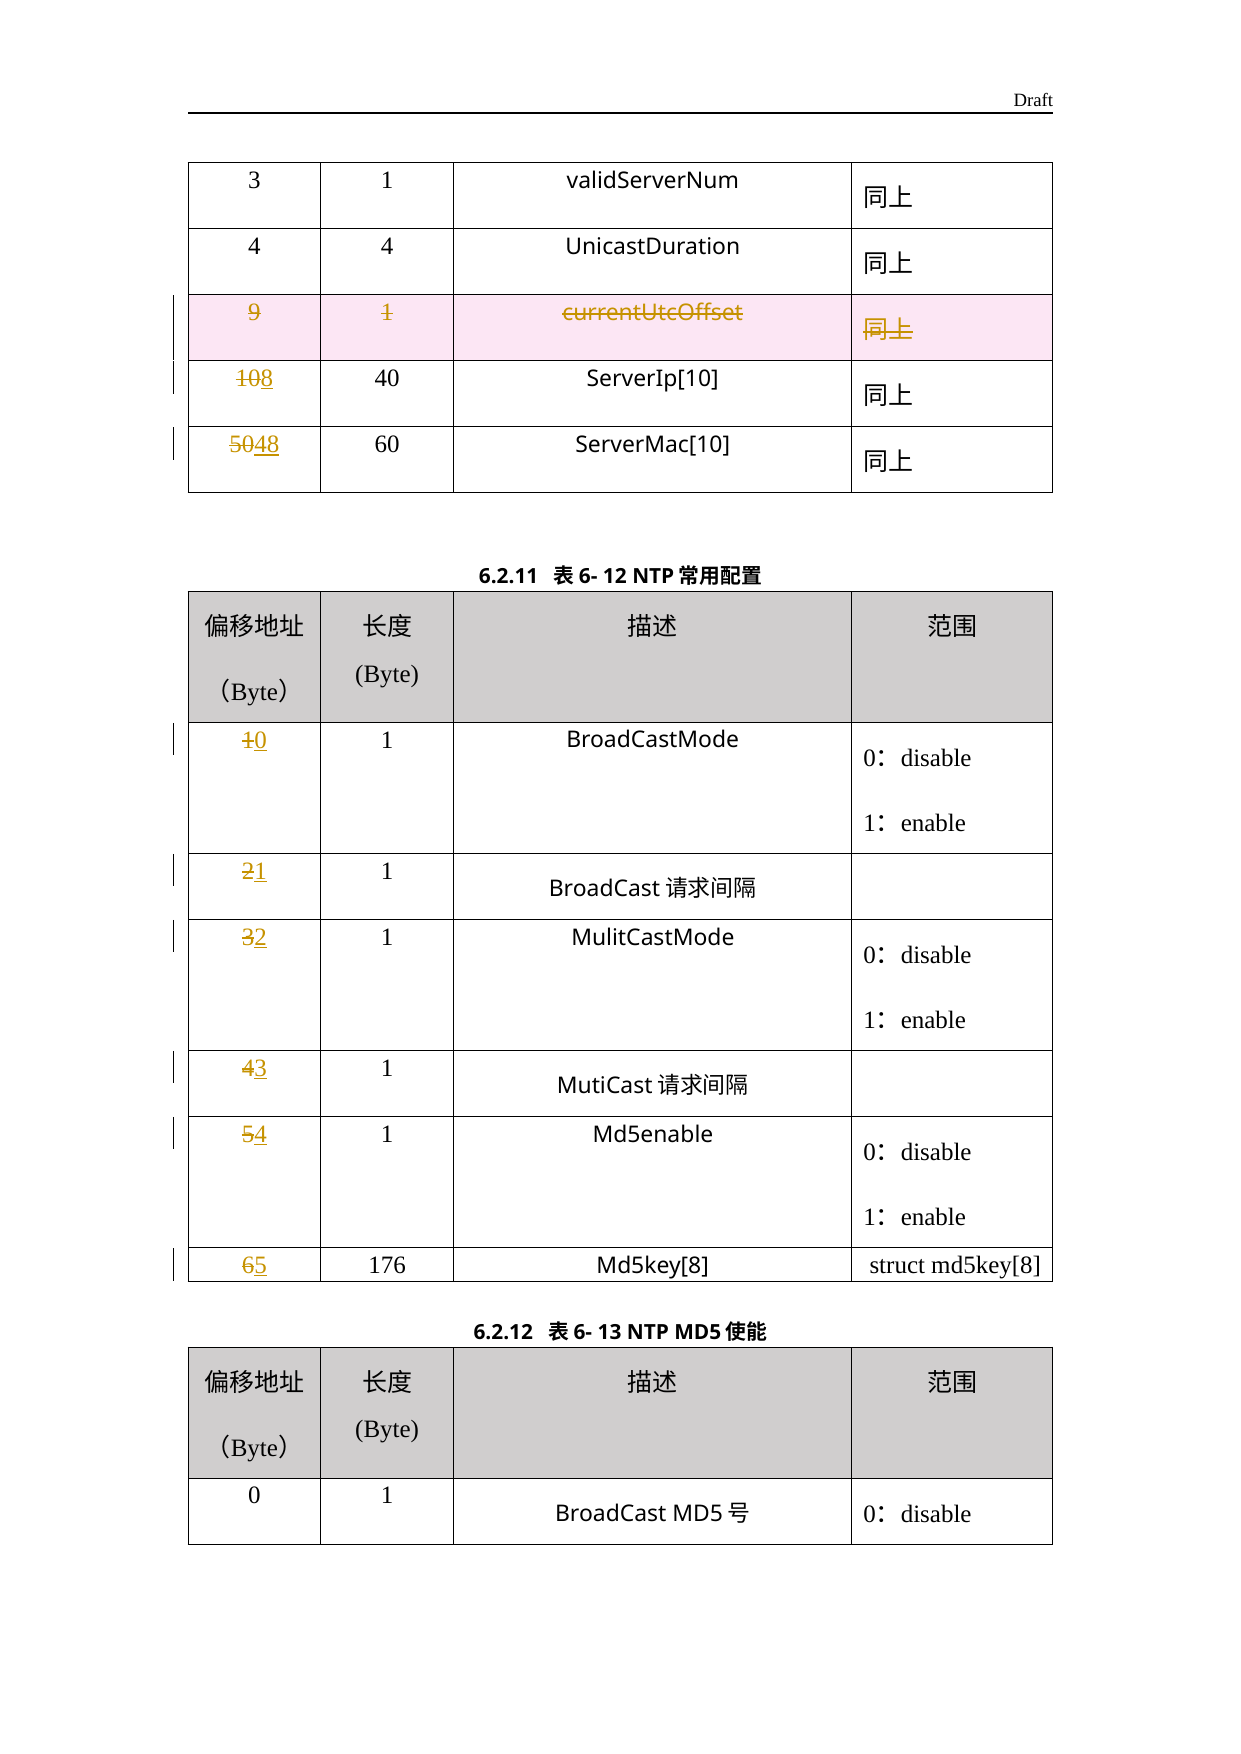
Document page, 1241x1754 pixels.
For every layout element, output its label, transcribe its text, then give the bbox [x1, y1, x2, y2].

table_cell validServerNum [454, 163, 851, 228]
table_cell 176 [321, 1248, 453, 1281]
table_cell [189, 1117, 320, 1247]
table_cell 同上 [852, 163, 1052, 228]
table_cell 1 [321, 854, 453, 919]
table_cell 4 [321, 229, 453, 294]
table_cell [852, 1051, 1052, 1116]
table_header 偏移地址（Byte） [189, 592, 320, 722]
table_cell 同上 [852, 229, 1052, 294]
table_cell 0 [189, 1479, 320, 1544]
table_header 长度 (Byte) [321, 1348, 453, 1478]
table_cell 同上 [852, 427, 1052, 492]
table_cell [852, 854, 1052, 919]
table_cell [189, 427, 320, 492]
table_header 描述 [454, 1348, 851, 1478]
table_cell ServerIp[10] [454, 361, 851, 426]
table_cell 1 [321, 1479, 453, 1544]
table_cell MutiCast请求间隔 [454, 1051, 851, 1116]
table_cell 0：disable 1：enable [852, 723, 1052, 853]
table_cell MulitCastMode [454, 920, 851, 1050]
table_cell 1 [321, 163, 453, 228]
table_cell [189, 854, 320, 919]
table_cell [189, 920, 320, 1050]
table_cell 同上 [852, 361, 1052, 426]
table_cell 40 [321, 361, 453, 426]
table_cell ServerMac[10] [454, 427, 851, 492]
table_header 范围 [852, 592, 1052, 722]
table_cell BroadCast MD5号 [454, 1479, 851, 1544]
table_header 长度 (Byte) [321, 592, 453, 722]
table_cell 1 [321, 1051, 453, 1116]
table_cell 3 [189, 163, 320, 228]
table_cell UnicastDuration [454, 229, 851, 294]
table_header 范围 [852, 1348, 1052, 1478]
table_cell 0：disable 1：enable [852, 1117, 1052, 1247]
table_cell 1 [321, 1117, 453, 1247]
table_header 描述 [454, 592, 851, 722]
table_cell Md5enable [454, 1117, 851, 1247]
table_cell 1 [321, 920, 453, 1050]
table_header 偏移地址（Byte） [189, 1348, 320, 1478]
table_cell 0：disable 1：enable [852, 920, 1052, 1050]
table_cell BroadCastMode [454, 723, 851, 853]
table_cell [189, 1248, 320, 1281]
table_cell Md5key[8] [454, 1248, 851, 1281]
table_cell [189, 723, 320, 853]
table_cell 0：disable 1：enable [852, 1479, 1052, 1544]
table_cell 1 [321, 723, 453, 853]
table_cell [189, 1051, 320, 1116]
table_cell 4 [189, 229, 320, 294]
table_cell [189, 361, 320, 426]
table_cell 60 [321, 427, 453, 492]
table_cell struct md5key[8] [852, 1248, 1052, 1281]
table_cell BroadCast请求间隔 [454, 854, 851, 919]
